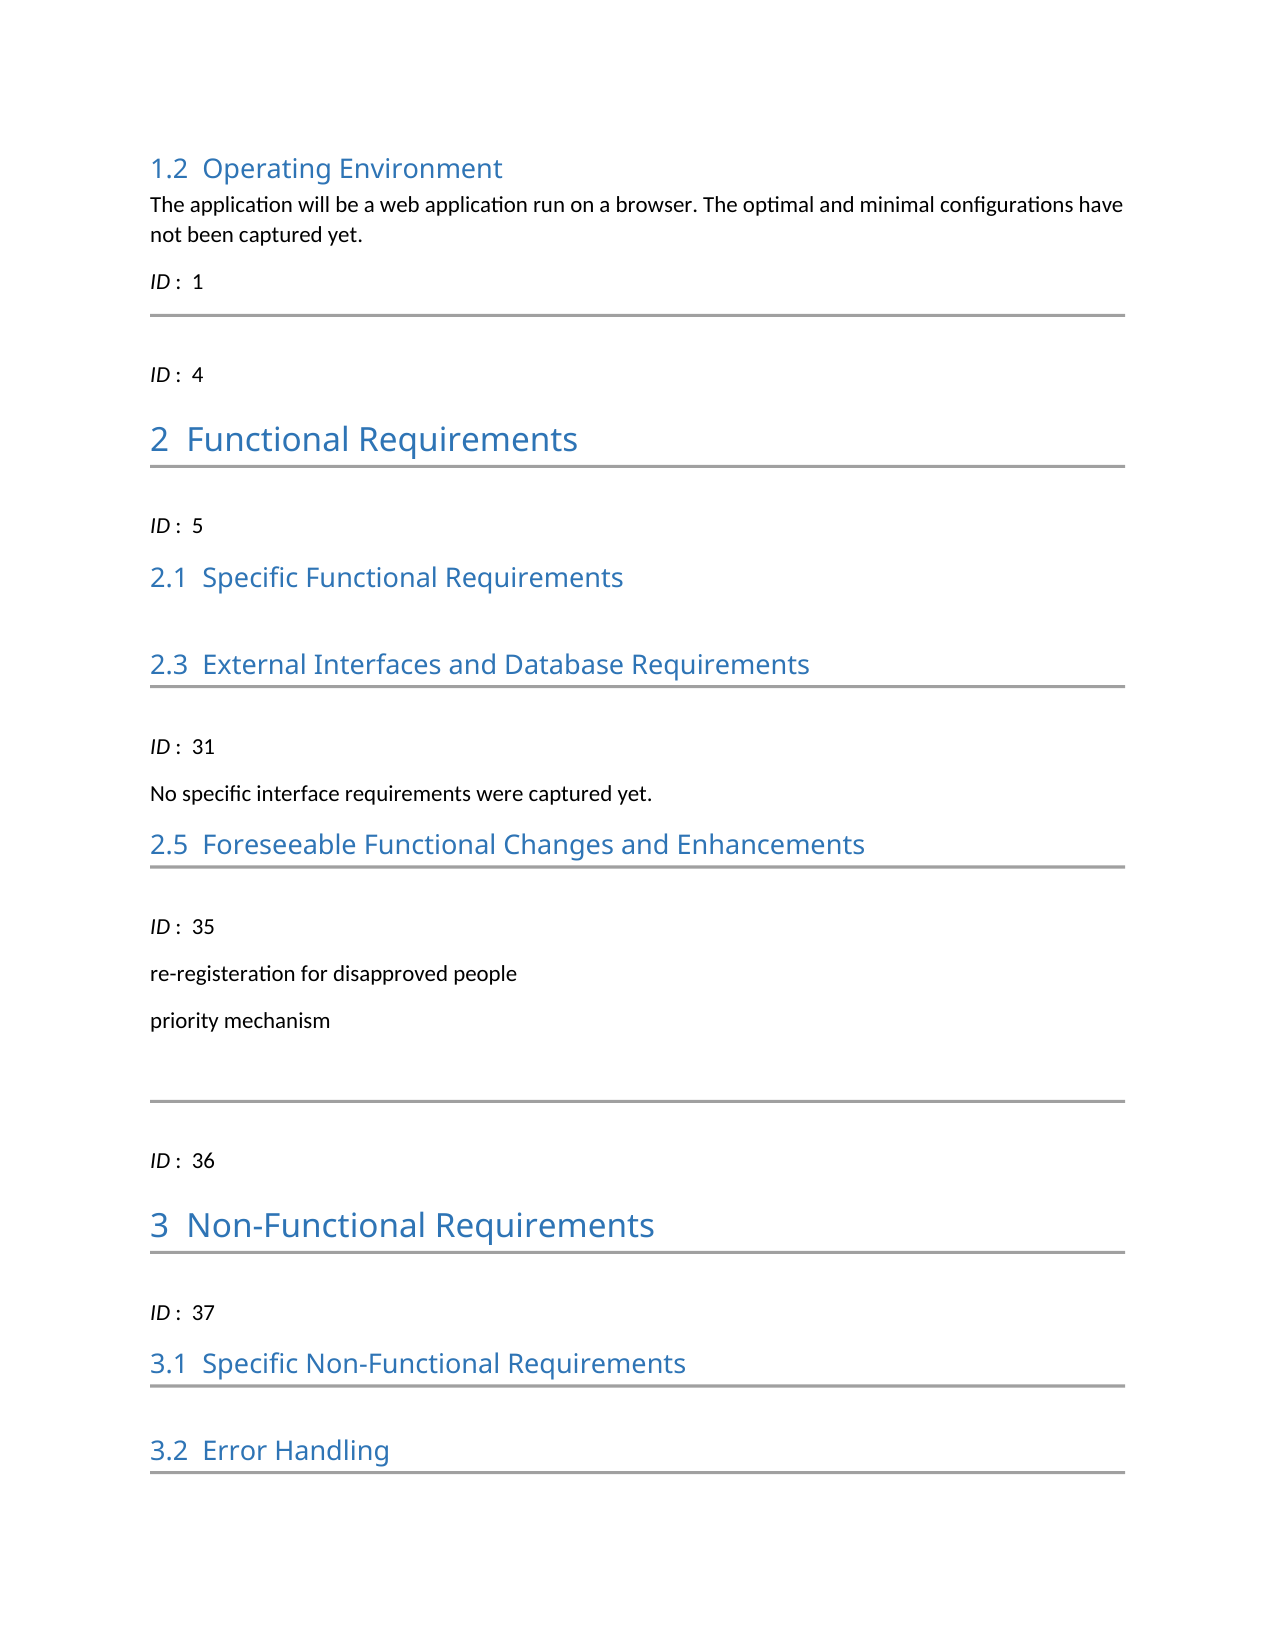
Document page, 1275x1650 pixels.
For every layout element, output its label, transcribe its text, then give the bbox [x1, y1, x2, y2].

subtitle 2 Functional Requirements [150, 416, 1125, 461]
subtitle 3.1 Specific Non-Functional Requirements [150, 1344, 1125, 1381]
text ID : 4 [150, 361, 1125, 389]
text re-registeration for disapproved people [150, 959, 1125, 987]
text The application will be a web application run on a browser. The optimal and minimal configurations have not been captured yet. [150, 190, 1125, 248]
text priority mechanism [150, 1006, 1125, 1034]
subtitle 2.3 External Interfaces and Database Requirements [150, 645, 1125, 682]
subtitle 3.2 Error Handling [150, 1431, 1125, 1468]
subtitle 2.5 Foreseeable Functional Changes and Enhancements [150, 826, 1125, 862]
text No specific interface requirements were captured yet. [150, 779, 1125, 807]
subtitle 1.2 Operating Environment [150, 150, 1125, 187]
text ID : 35 [150, 912, 1125, 940]
text ID : 37 [150, 1298, 1125, 1326]
text ID : 5 [150, 512, 1125, 540]
subtitle 2.1 Specific Functional Requirements [150, 558, 1125, 595]
subtitle 3 Non-Functional Requirements [150, 1202, 1125, 1247]
text ID : 36 [150, 1147, 1125, 1175]
text ID : 31 [150, 732, 1125, 760]
text ID : 1 [150, 267, 1125, 295]
